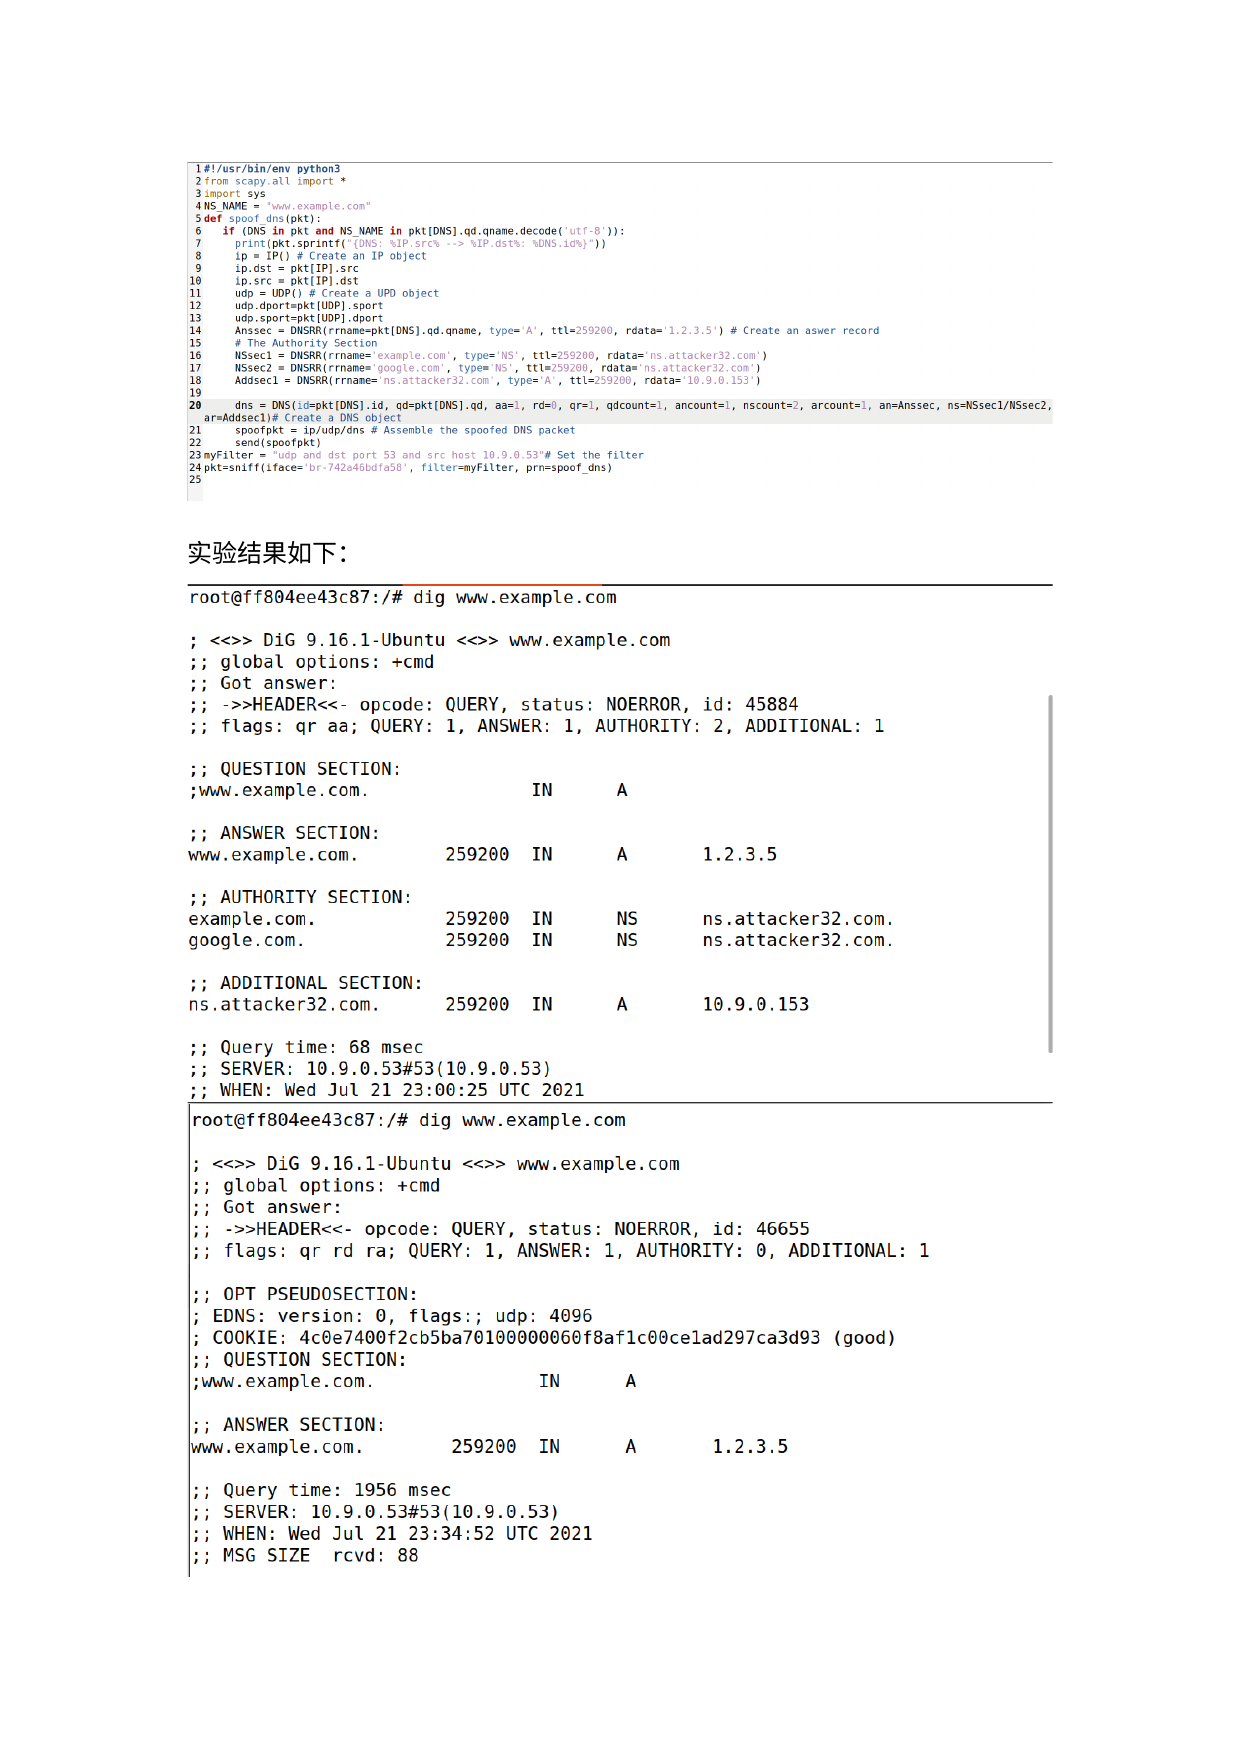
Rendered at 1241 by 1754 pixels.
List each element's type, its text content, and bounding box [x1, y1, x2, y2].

picture [187, 162, 1053, 501]
text 实验结果如下： [187, 519, 1053, 584]
picture [187, 584, 1053, 1577]
